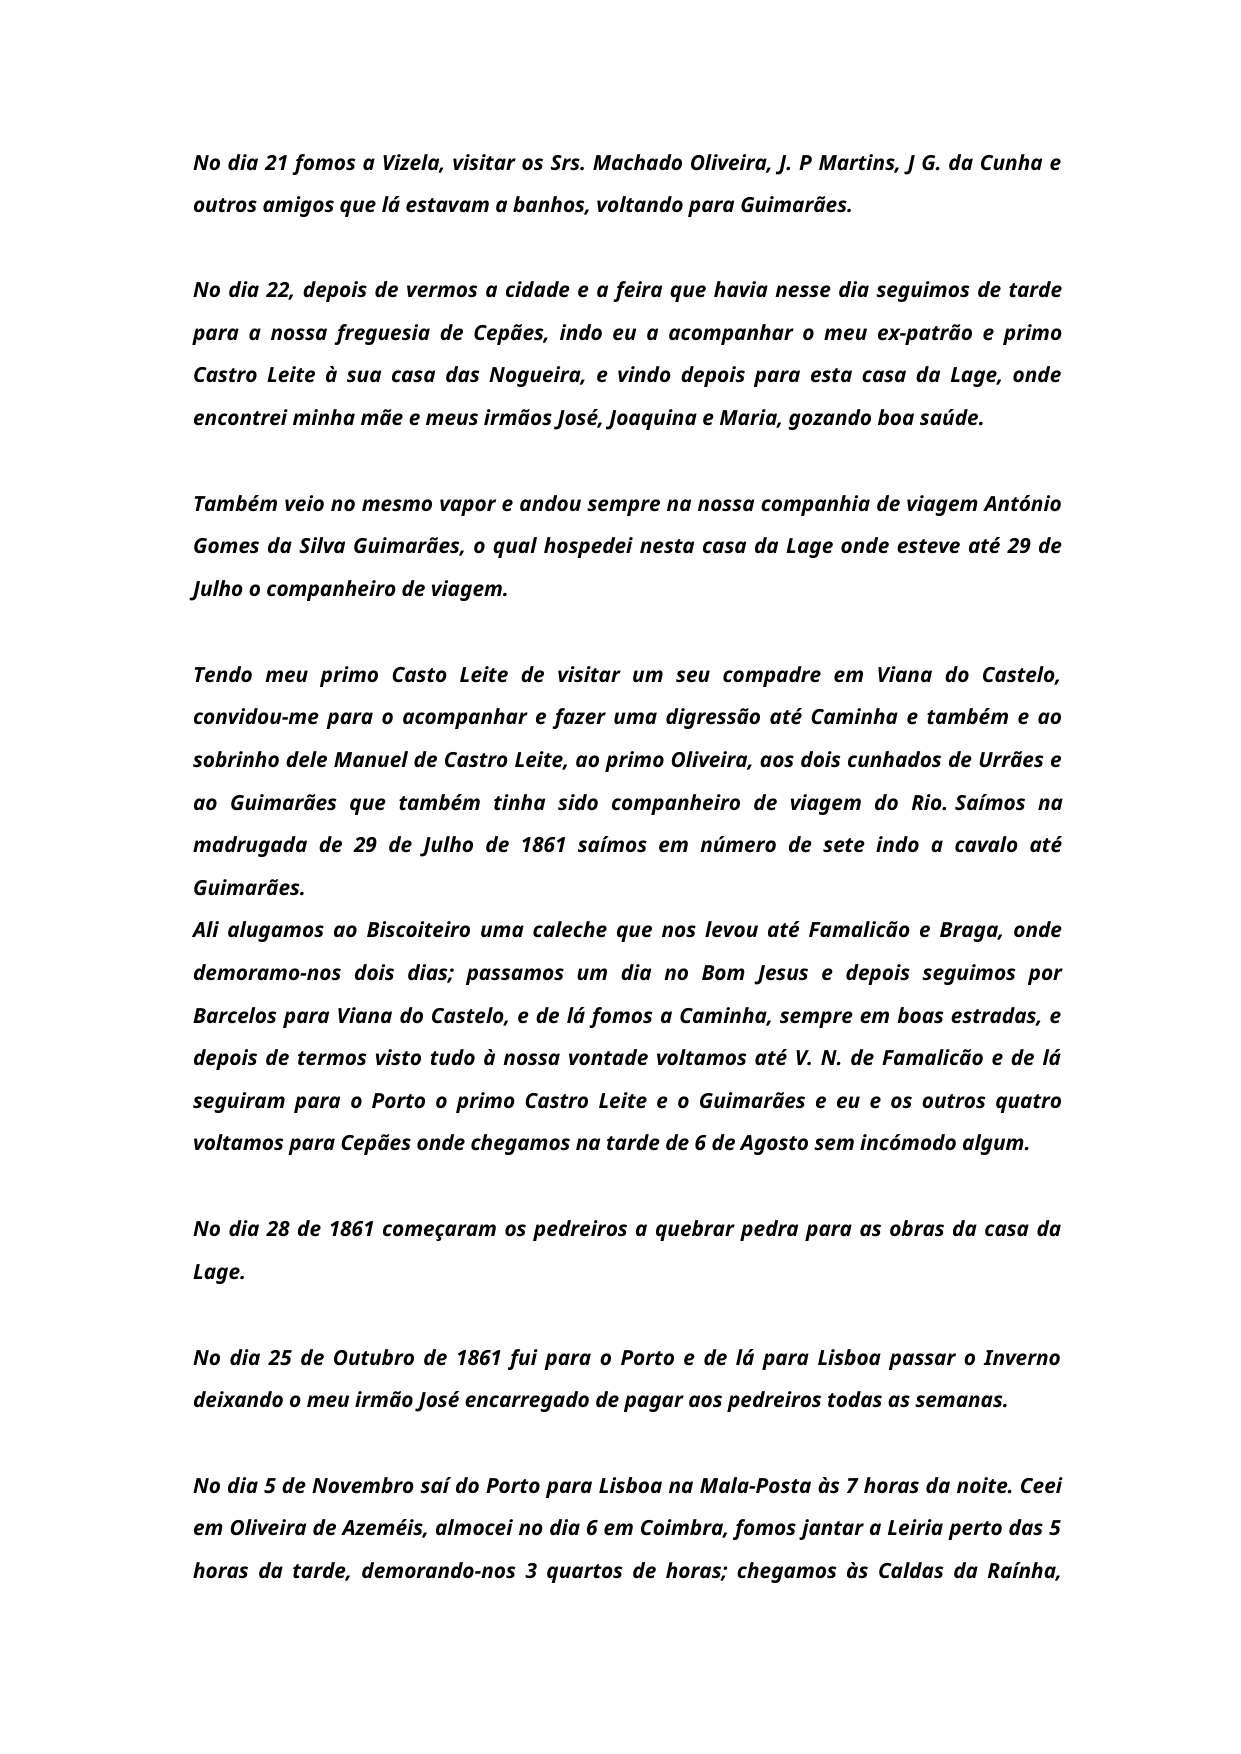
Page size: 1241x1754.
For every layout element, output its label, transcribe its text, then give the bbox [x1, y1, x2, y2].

text No dia 22, depois de vermos a cidade e a feira que havia nesse dia seguimos de tarde para a nossa freguesia de Cepães, indo eu a acompanhar o meu ex-patrão e primo Castro Leite à sua casa das Nogueira, e vindo depois para esta casa da Lage, onde encontrei minha mãe e meus irmãos José, Joaquina e Maria, gozando boa saúde. [193, 275, 1063, 432]
text Ali alugamos ao Biscoiteiro uma caleche que nos levou até Famalicão e Braga, onde demoramo-nos dois dias; passamos um dia no Bom Jesus e depois seguimos por Barcelos para Viana do Castelo, e de lá fomos a Caminha, sempre em boas estradas, e depois de termos visto tudo à nossa vontade voltamos até V. N. de Famalicão e de lá seguiram para o Porto o primo Castro Leite e o Guimarães e eu e os outros quatro voltamos para Cepães onde chegamos na tarde de 6 de Agosto sem incómodo algum. [193, 916, 1063, 1157]
text No dia 25 de Outubro de 1861 fui para o Porto e de lá para Lisboa passar o Inverno deixando o meu irmão José encarregado de pagar aos pedreiros todas as semanas. [193, 1343, 1063, 1414]
text Tendo meu primo Casto Leite de visitar um seu compadre em Viana do Castelo, convidou-me para o acompanhar e fazer uma digressão até Caminha e também e ao sobrinho dele Manuel de Castro Leite, ao primo Oliveira, aos dois cunhados de Urrães e ao Guimarães que também tinha sido companheiro de viagem do Rio. Saímos na madrugada de 29 de Julho de 1861 saímos em número de sete indo a cavalo até Guimarães. [193, 660, 1063, 901]
text No dia 21 fomos a Vizela, visitar os Srs. Machado Oliveira, J. P Martins, J G. da Cunha e outros amigos que lá estavam a banhos, voltando para Guimarães. [193, 148, 1063, 219]
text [193, 1471, 1063, 1584]
text Também veio no mesmo vapor e andou sempre na nossa companhia de viagem António Gomes da Silva Guimarães, o qual hospedei nesta casa da Lage onde esteve até 29 de Julho o companheiro de viagem. [193, 489, 1063, 603]
text No dia 28 de 1861 começaram os pedreiros a quebrar pedra para as obras da casa da Lage. [193, 1214, 1063, 1285]
